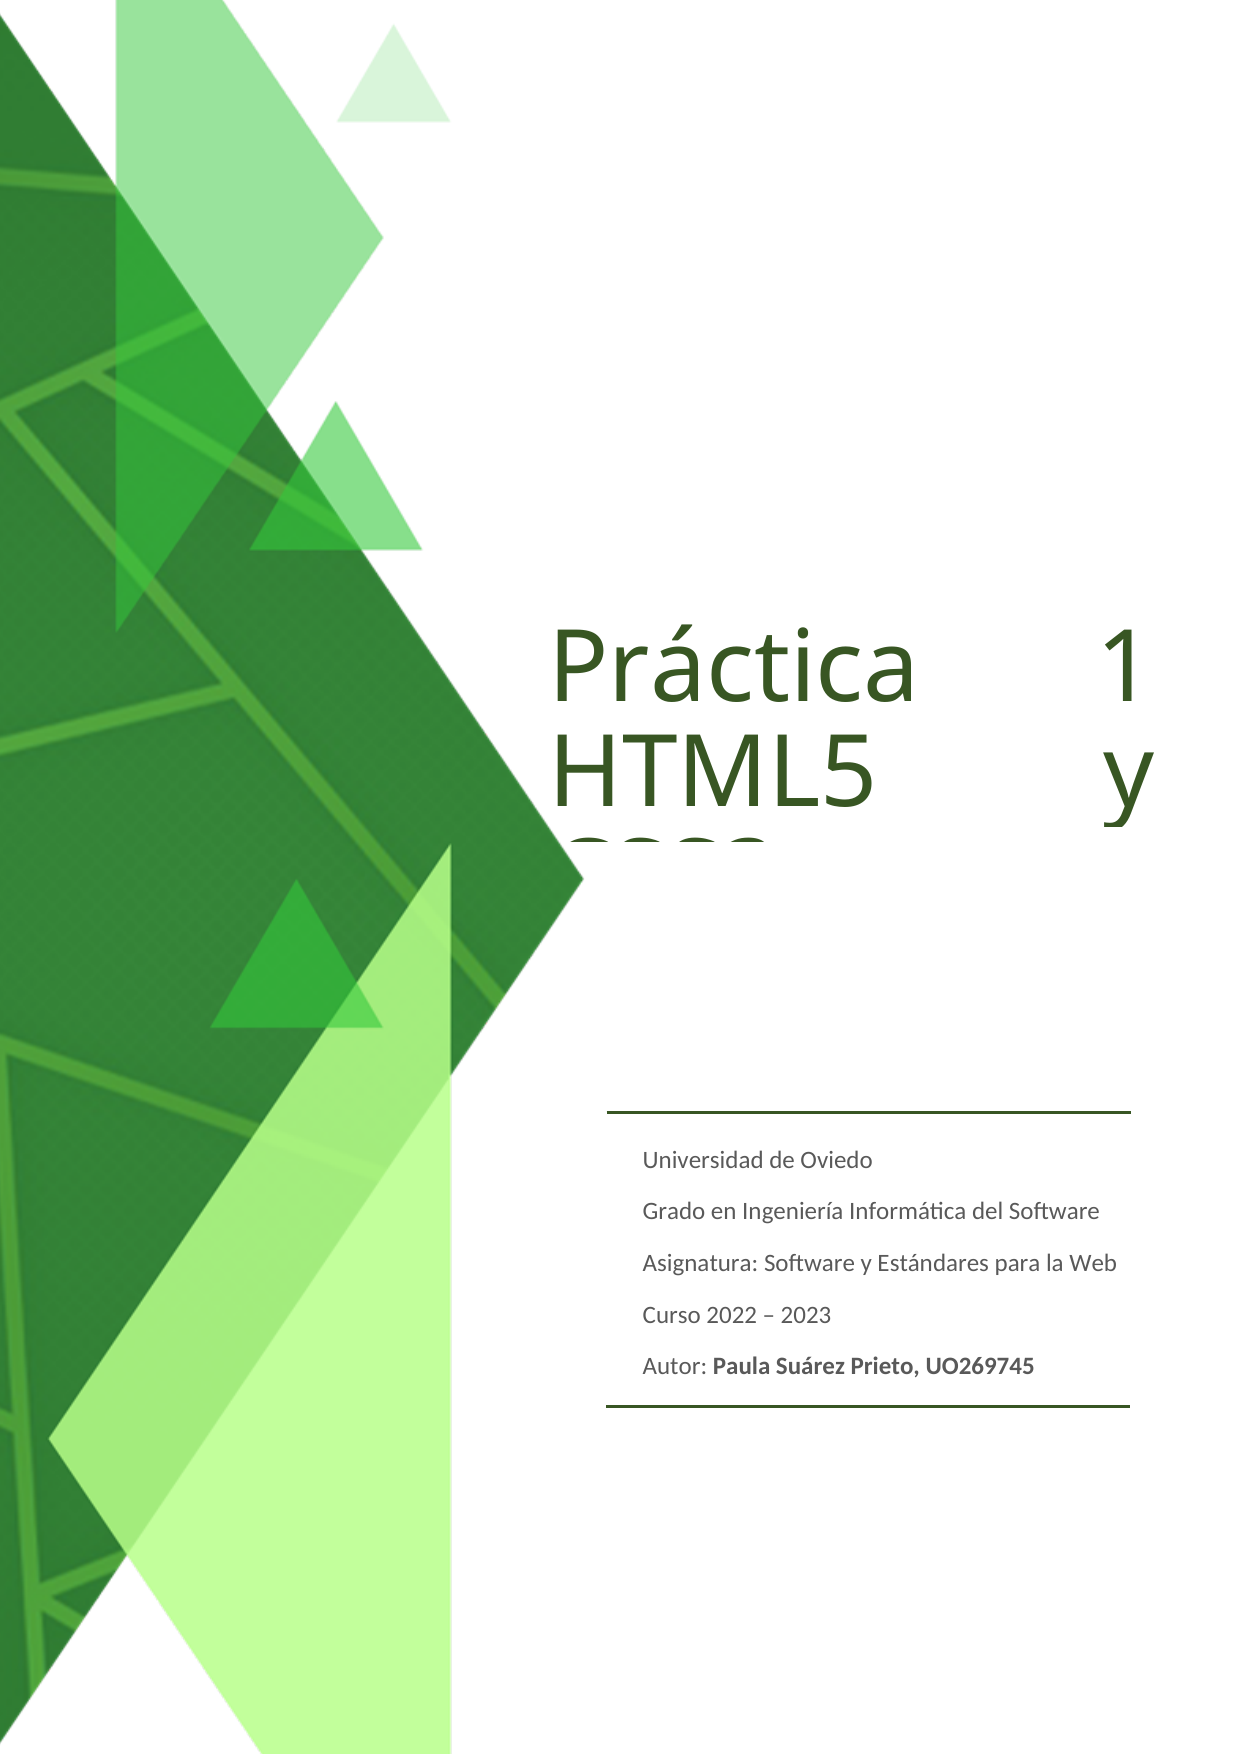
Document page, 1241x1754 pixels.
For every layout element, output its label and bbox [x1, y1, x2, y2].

picture [0, 0, 652, 1754]
picture [645, 1309, 652, 1321]
picture [645, 1205, 652, 1217]
